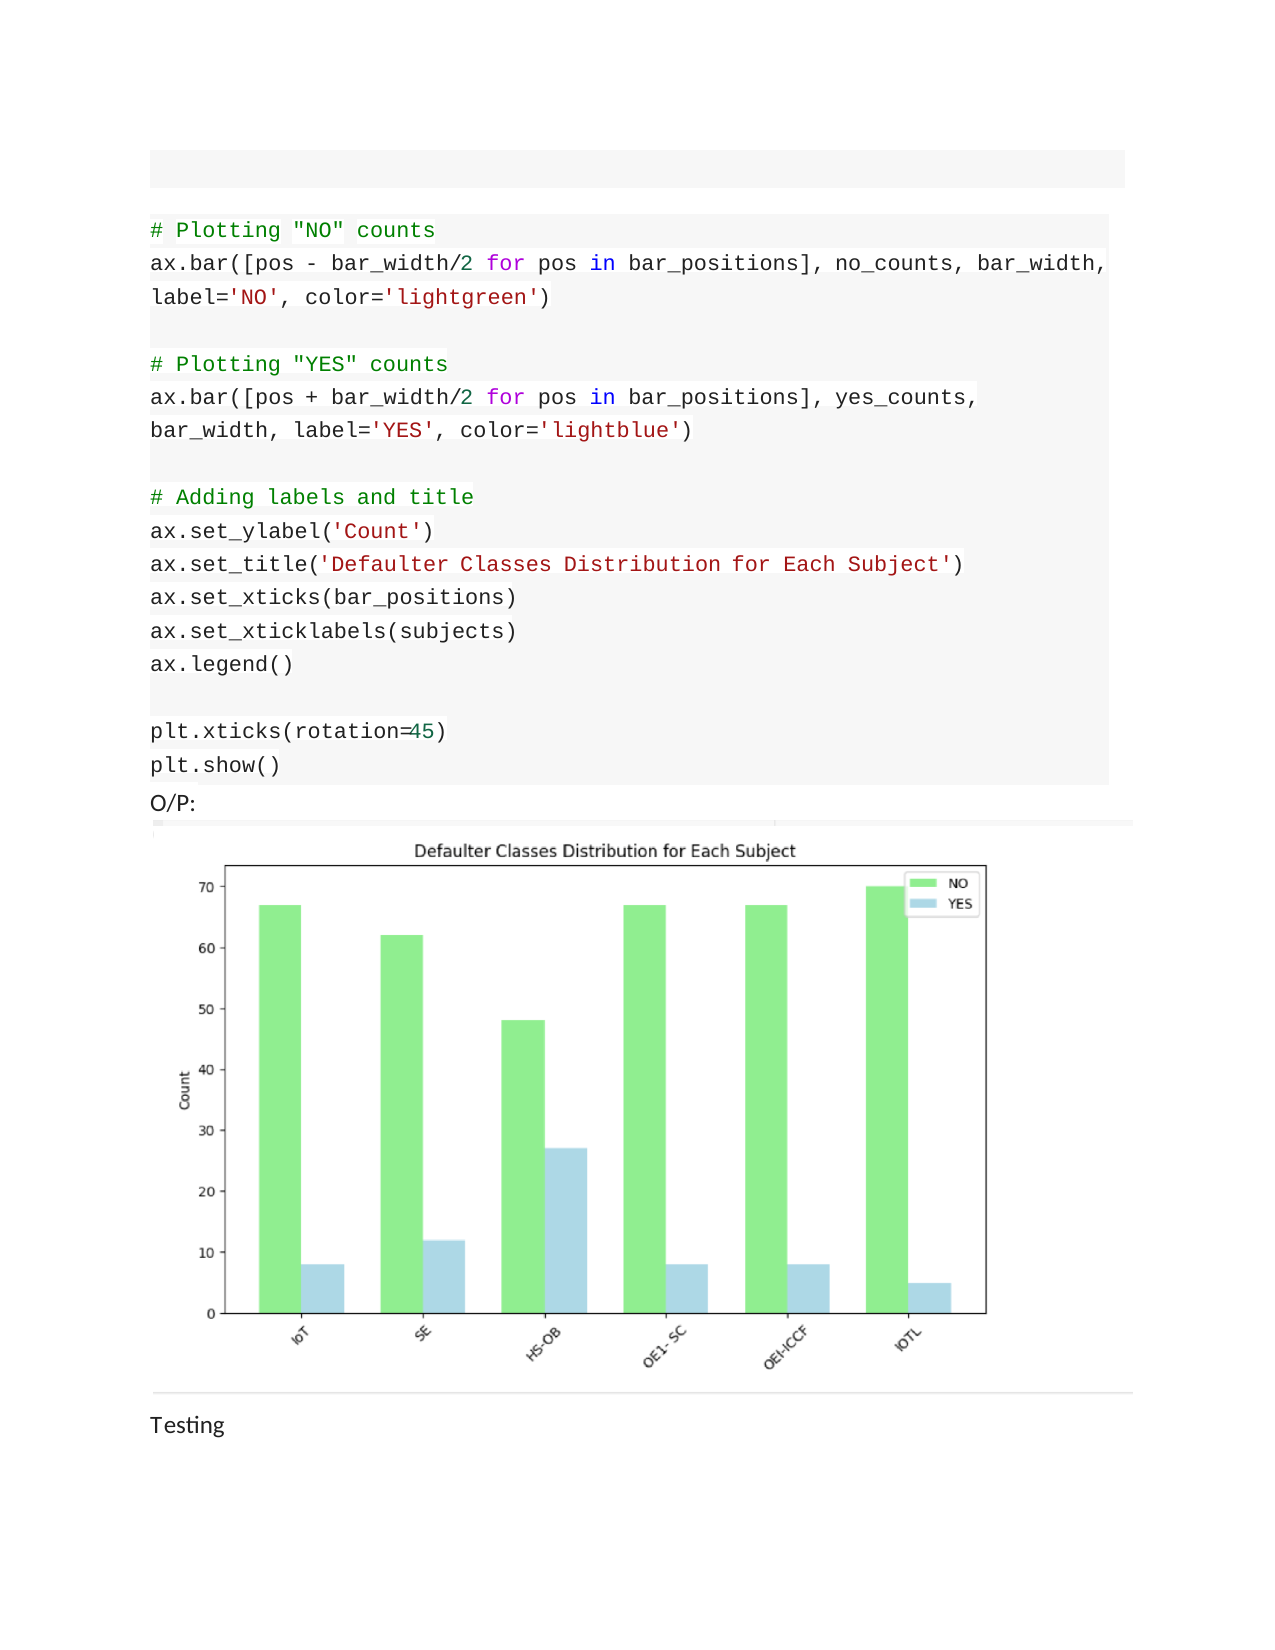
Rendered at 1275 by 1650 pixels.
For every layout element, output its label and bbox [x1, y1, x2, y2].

picture [152, 819, 1133, 1395]
